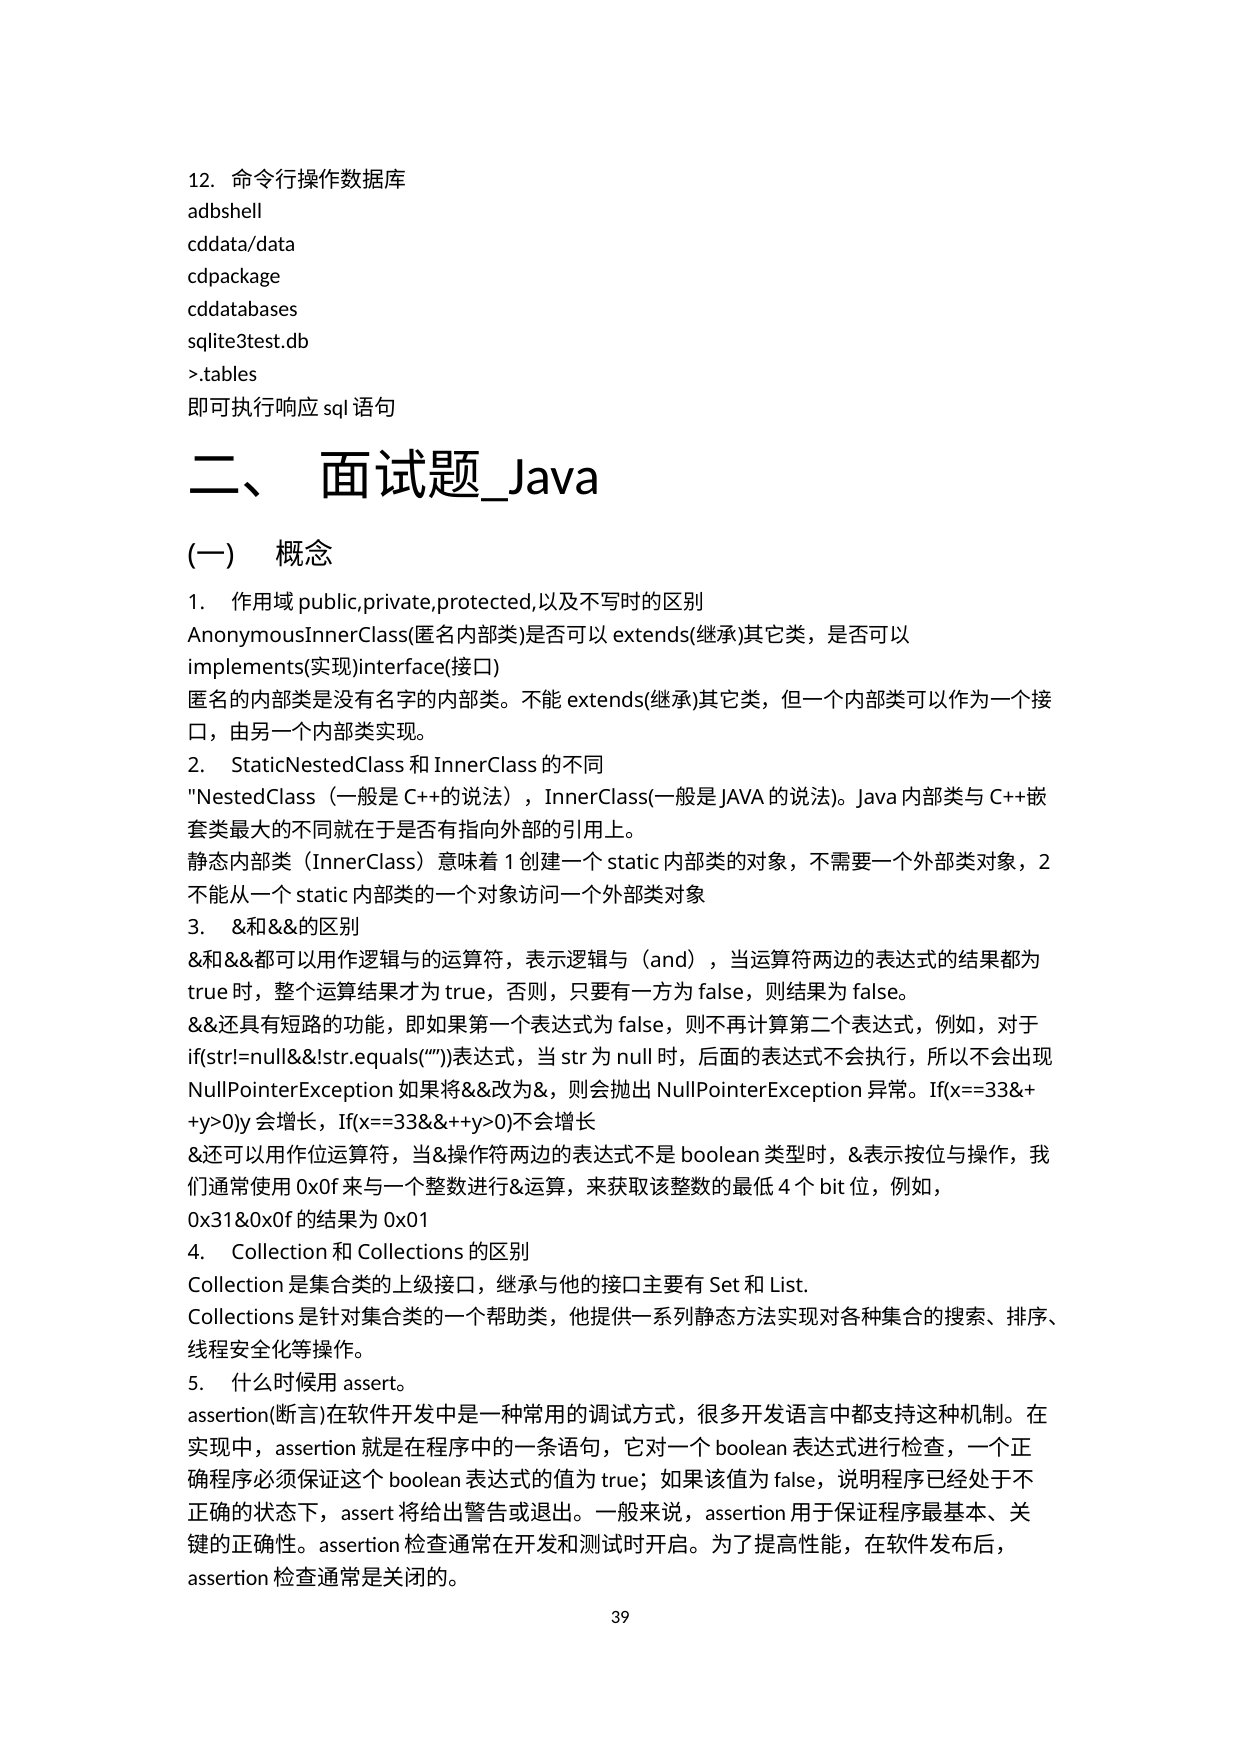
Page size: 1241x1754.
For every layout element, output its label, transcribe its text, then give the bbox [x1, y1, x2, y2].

text Collection是集合类的上级接口，继承与他的接口主要有Set和List. [187, 1267, 1053, 1299]
text >.tables [187, 357, 1053, 389]
list Collection和Collections的区别 [187, 1234, 1053, 1267]
text 匿名的内部类是没有名字的内部类。不能extends(继承)其它类，但一个内部类可以作为一个接口，由另一个内部类实现。 [187, 682, 1053, 747]
text AnonymousInnerClass(匿名内部类)是否可以extends(继承)其它类，是否可以implements(实现)interface(接口) [187, 617, 1053, 682]
list 命令行操作数据库 [187, 162, 1053, 194]
list &和&&的区别 [187, 909, 1053, 942]
list StaticNestedClass和InnerClass的不同 [187, 747, 1053, 779]
text cddatabases [187, 292, 1053, 324]
text &和&&都可以用作逻辑与的运算符，表示逻辑与（and），当运算符两边的表达式的结果都为true时，整个运算结果才为true，否则，只要有一方为false，则结果为false。 [187, 942, 1053, 1007]
list 面试题_Java [187, 422, 1053, 519]
text 即可执行响应sql语句 [187, 389, 1053, 422]
text cddata/data [187, 227, 1053, 259]
list 什么时候用assert。 [187, 1364, 1053, 1397]
list 作用域public,private,protected,以及不写时的区别 [187, 584, 1053, 617]
text adbshell [187, 194, 1053, 227]
text Collections是针对集合类的一个帮助类，他提供一系列静态方法实现对各种集合的搜索、排序、线程安全化等操作。 [187, 1299, 1053, 1364]
text 静态内部类（InnerClass）意味着1创建一个static内部类的对象，不需要一个外部类对象，2不能从一个static内部类的一个对象访问一个外部类对象 [187, 844, 1053, 909]
text cdpackage [187, 259, 1053, 292]
subtitle 概念 [187, 519, 1053, 584]
text assertion(断言)在软件开发中是一种常用的调试方式，很多开发语言中都支持这种机制。在实现中，assertion就是在程序中的一条语句，它对一个boolean表达式进行检查，一个正确程序必须保证这个boolean表达式的值为true；如果该值为false，说明程序已经处于不正确的状态下，assert将给出警告或退出。一般来说，assertion用于保证程序最基本、关键的正确性。assertion检查通常在开发和测试时开启。为了提高性能，在软件发布后，assertion检查通常是关闭的。 [187, 1397, 1053, 1592]
text &还可以用作位运算符，当&操作符两边的表达式不是boolean类型时，&表示按位与操作，我们通常使用0x0f来与一个整数进行&运算，来获取该整数的最低4个bit位，例如，0x31&0x0f的结果为0x01 [187, 1137, 1053, 1234]
text "NestedClass（一般是C++的说法），InnerClass(一般是JAVA的说法)。Java内部类与C++嵌套类最大的不同就在于是否有指向外部的引用上。 [187, 779, 1053, 844]
text sqlite3test.db [187, 324, 1053, 357]
text &&还具有短路的功能，即如果第一个表达式为false，则不再计算第二个表达式，例如，对于if(str!=null&&!str.equals(“”))表达式，当str为null时，后面的表达式不会执行，所以不会出现NullPointerException如果将&&改为&，则会抛出NullPointerException异常。If(x==33&++y>0)y会增长，If(x==33&&++y>0)不会增长 [187, 1007, 1053, 1137]
